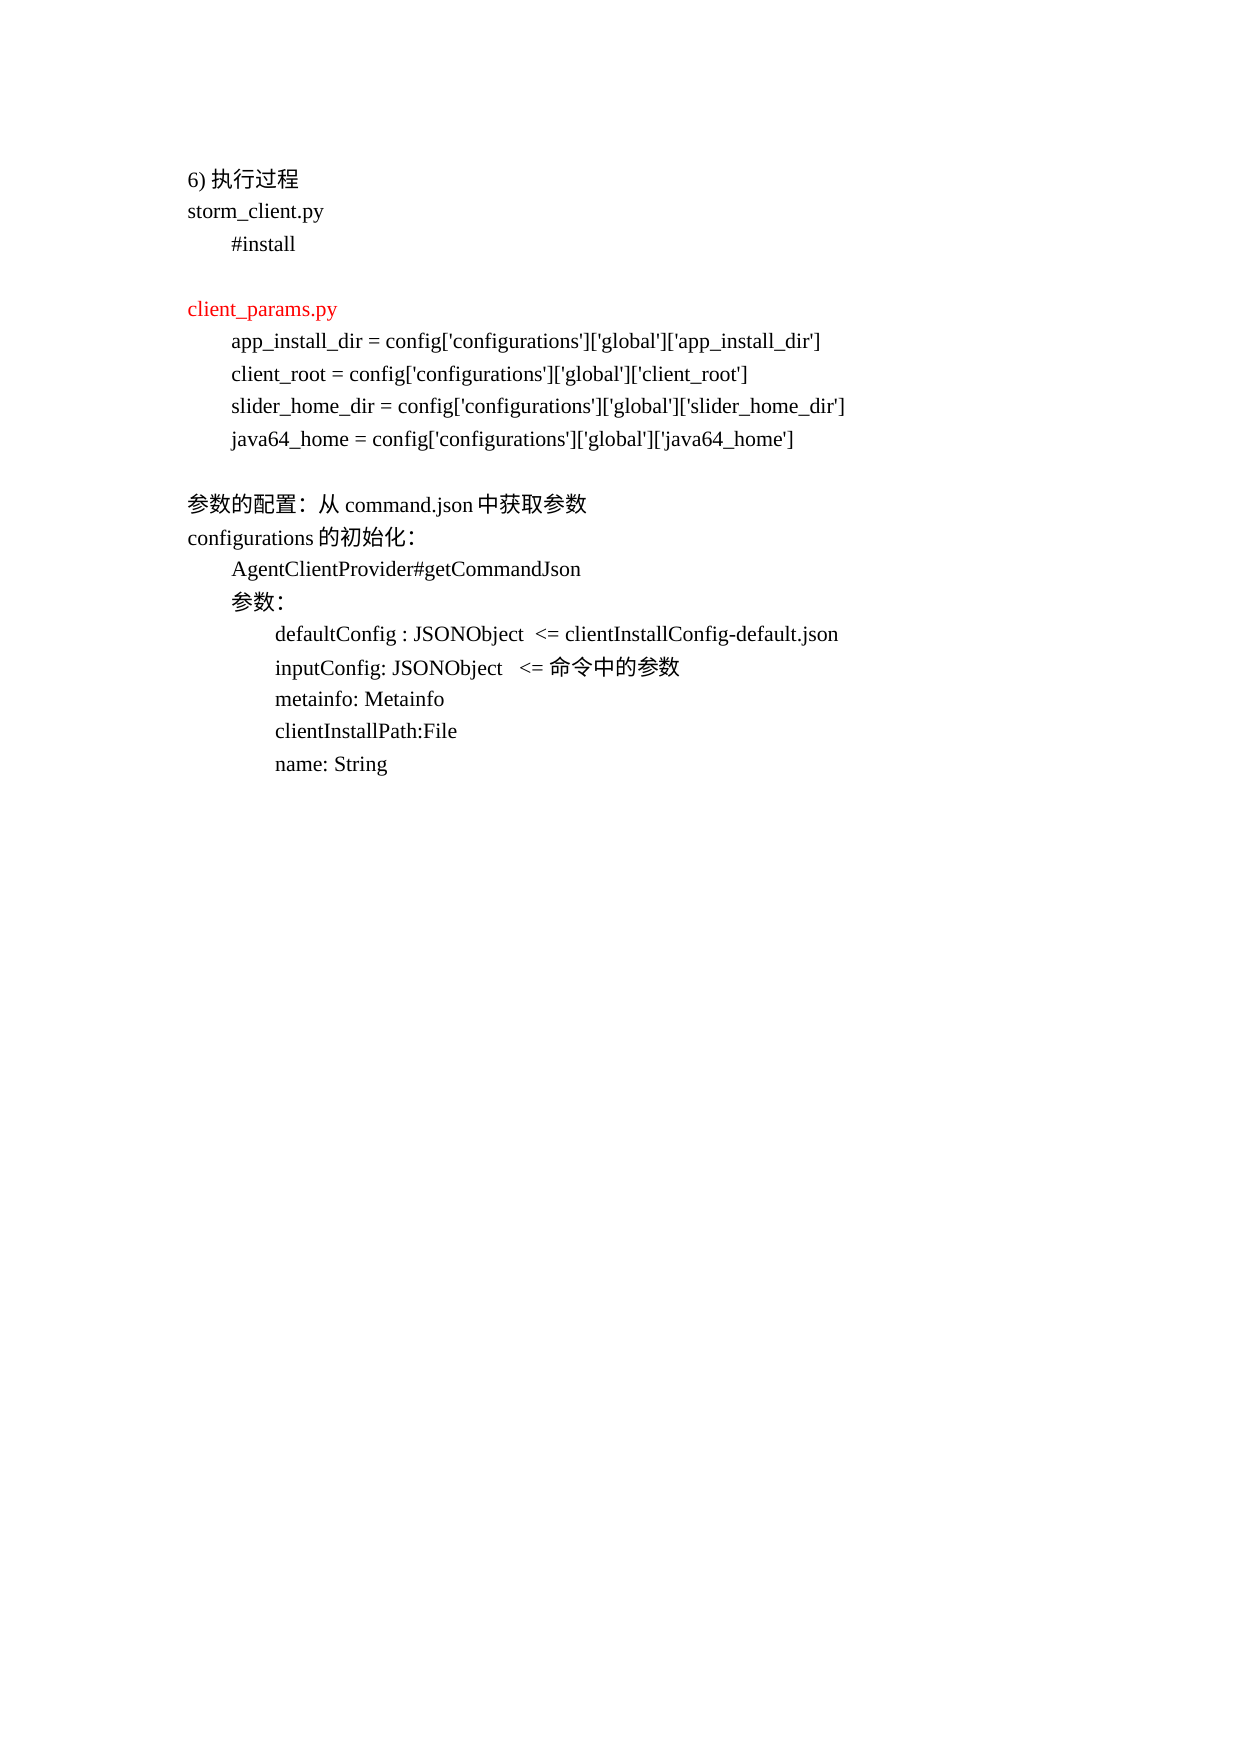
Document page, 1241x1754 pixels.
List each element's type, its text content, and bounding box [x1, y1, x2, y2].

text app_install_dir = config['configurations']['global']['app_install_dir'] [187, 324, 1053, 357]
text #install [187, 227, 1053, 259]
text name: String [187, 747, 1053, 779]
text 6) 执行过程 [187, 162, 1053, 194]
text client_root = config['configurations']['global']['client_root'] [187, 357, 1053, 389]
text clientInstallPath:File [187, 714, 1053, 747]
text configurations的初始化： [187, 519, 1053, 552]
text storm_client.py [187, 194, 1053, 227]
text 参数： [187, 584, 1053, 617]
text java64_home = config['configurations']['global']['java64_home'] [187, 422, 1053, 454]
text defaultConfig : JSONObject <= clientInstallConfig-default.json [187, 617, 1053, 649]
text client_params.py [187, 292, 1053, 324]
text inputConfig: JSONObject <= 命令中的参数 [187, 649, 1053, 682]
text metainfo: Metainfo [187, 682, 1053, 714]
text 参数的配置：从command.json中获取参数 [187, 487, 1053, 519]
text slider_home_dir = config['configurations']['global']['slider_home_dir'] [187, 389, 1053, 422]
text AgentClientProvider#getCommandJson [187, 552, 1053, 584]
